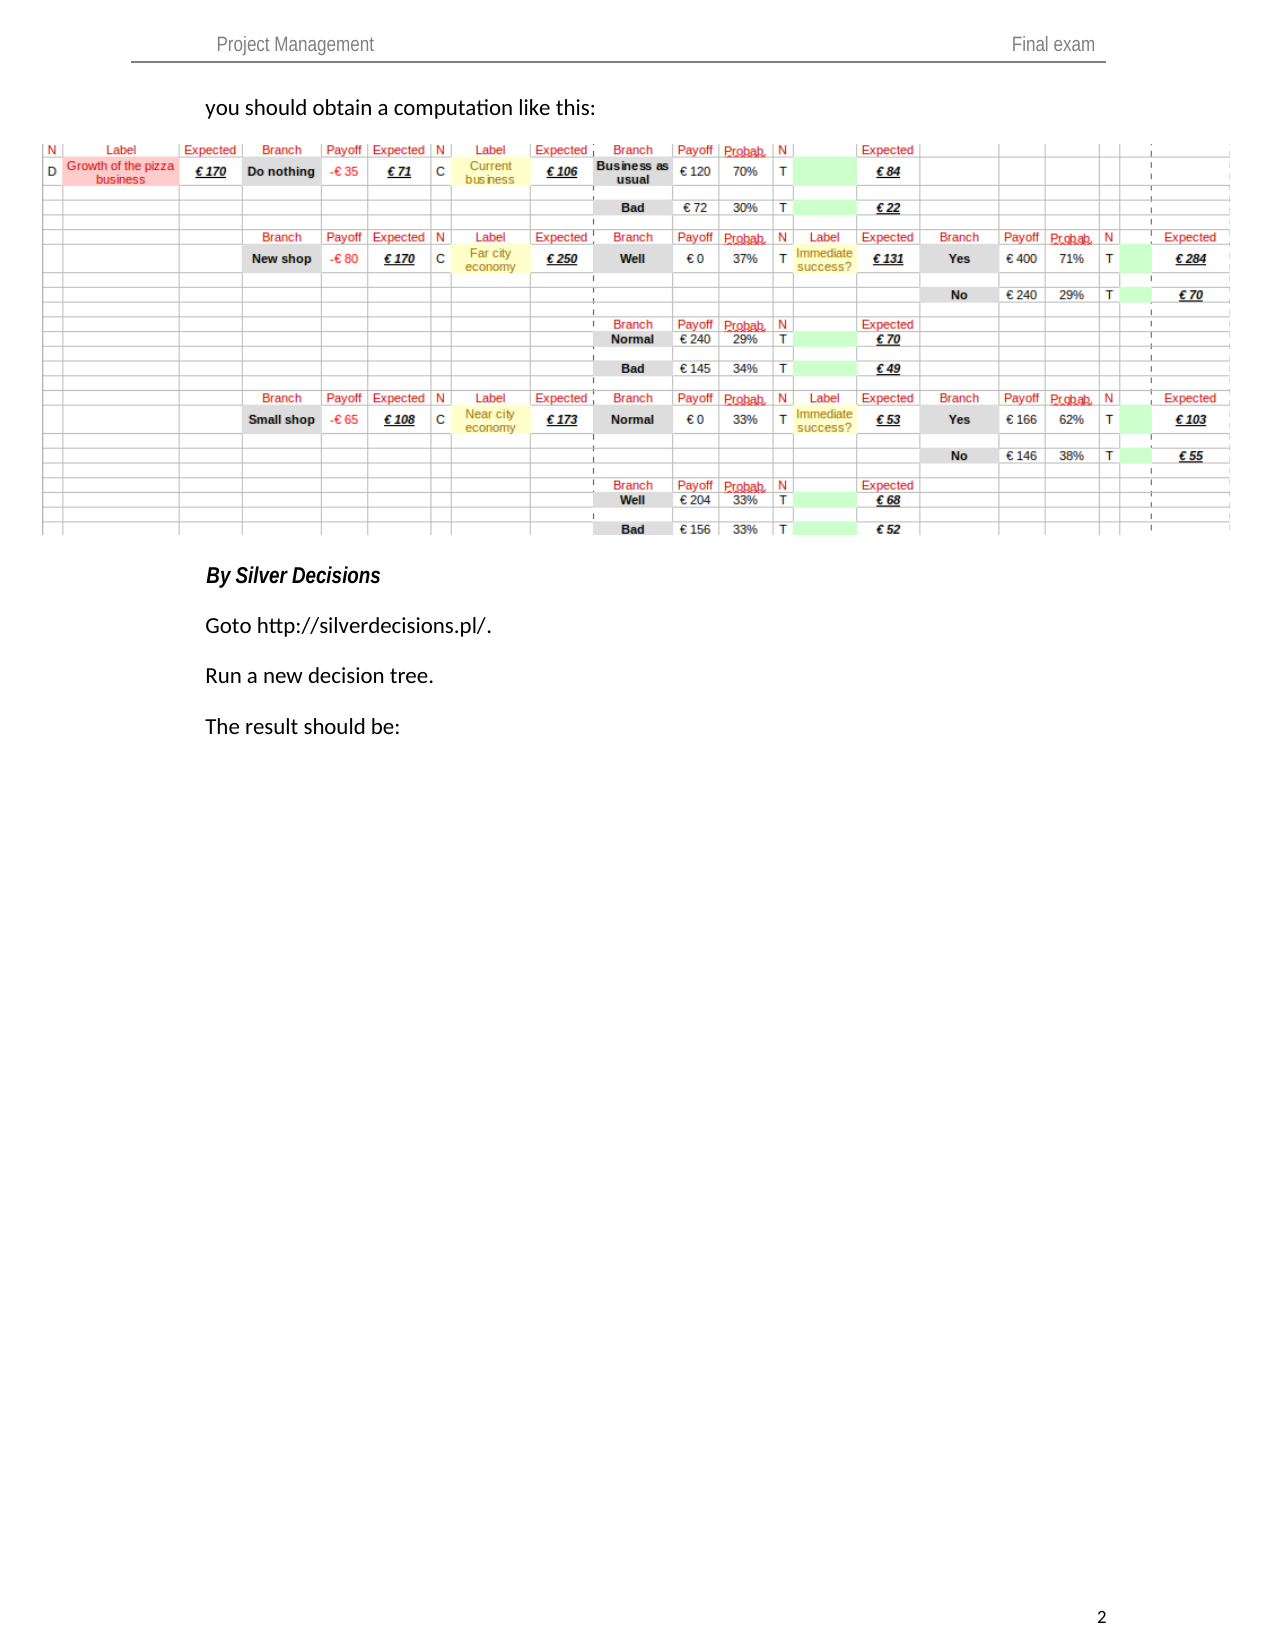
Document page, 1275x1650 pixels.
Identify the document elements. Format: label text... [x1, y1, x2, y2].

text Goto http://silverdecisions.pl/. [205, 611, 1106, 639]
text The result should be: [205, 712, 1106, 740]
text you should obtain a computation like this: [205, 93, 1106, 121]
subtitle By Silver Decisions [206, 562, 1106, 588]
picture [42, 144, 1230, 535]
text Run a new decision tree. [205, 662, 1106, 690]
